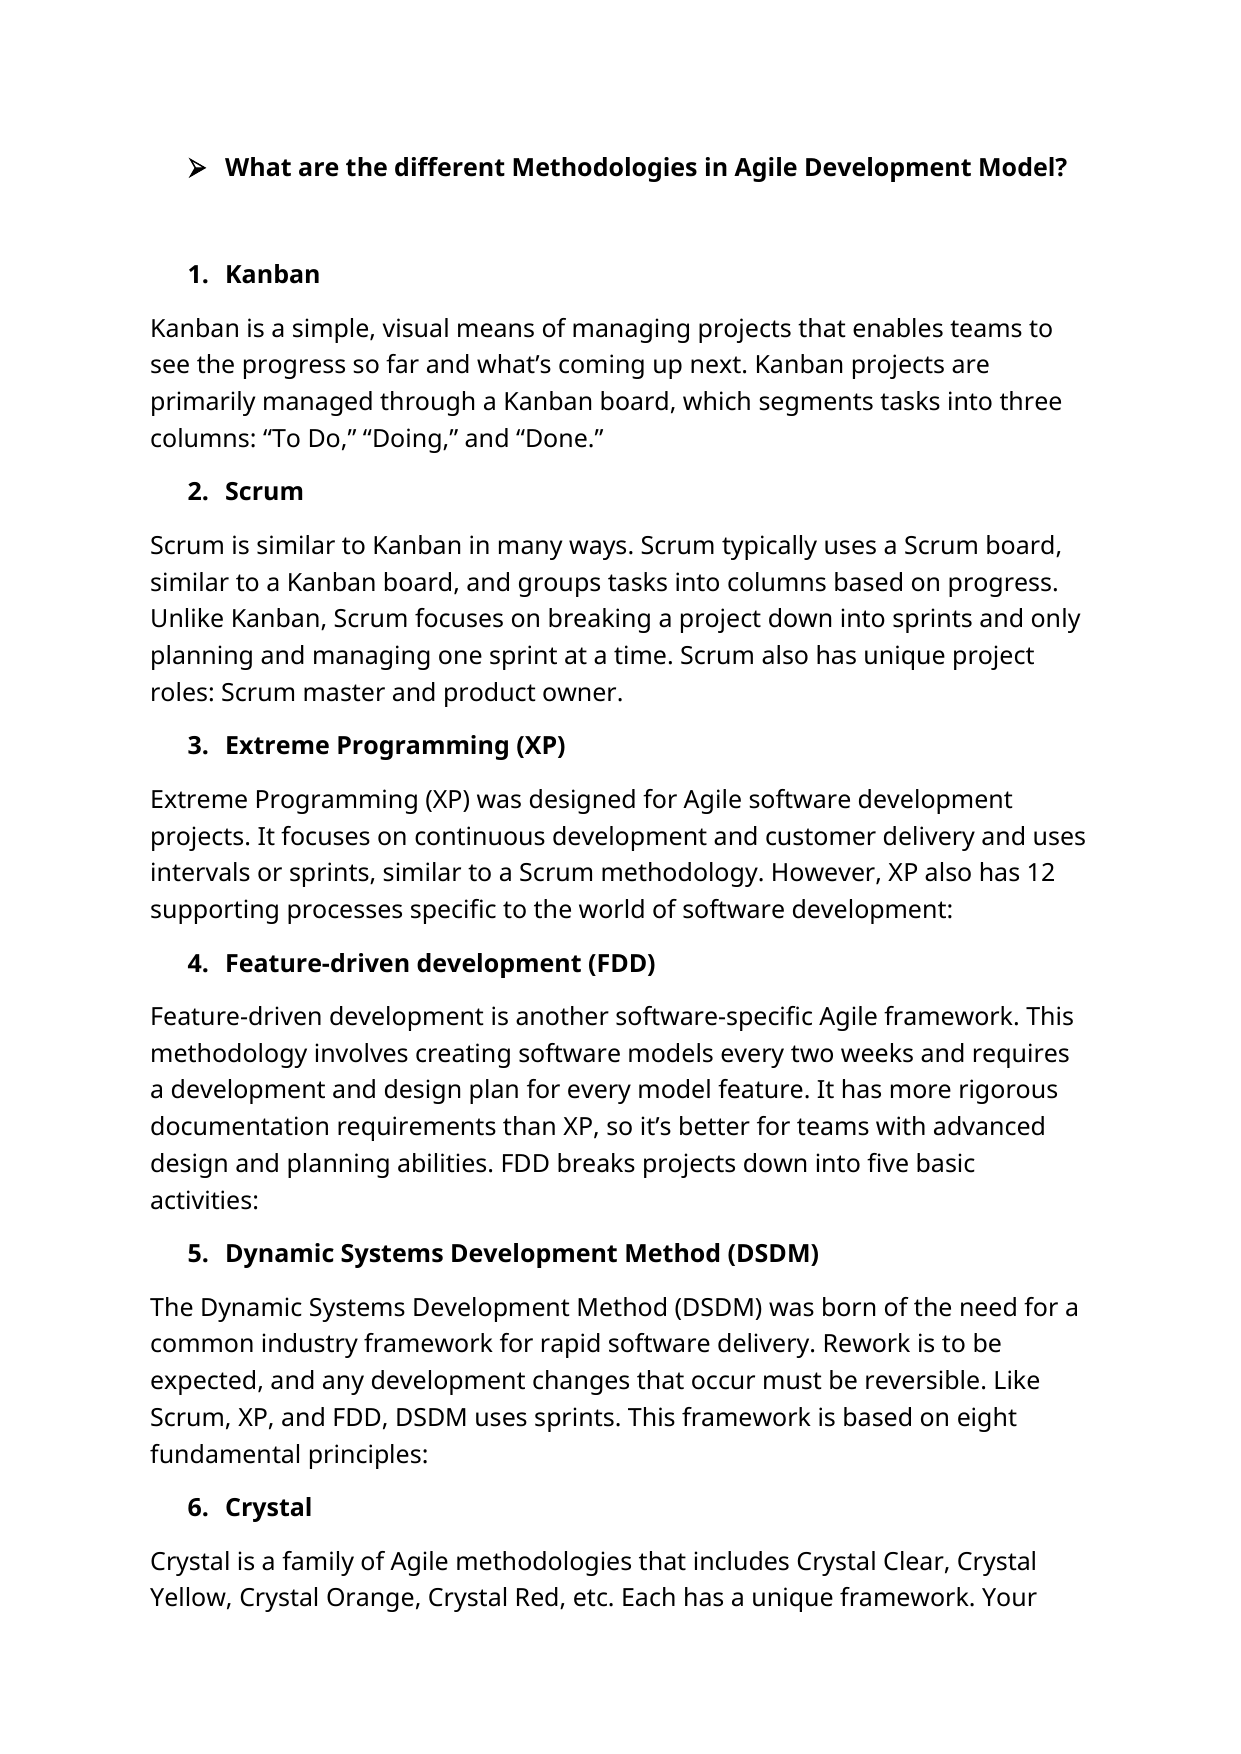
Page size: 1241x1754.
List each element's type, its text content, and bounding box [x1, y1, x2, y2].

text Feature-driven development is another software-specific Agile framework. This methodology involves creating software models every two weeks and requires a development and design plan for every model feature. It has more rigorous documentation requirements than XP, so it’s better for teams with advanced design and planning abilities. FDD breaks projects down into five basic activities: [150, 999, 1090, 1217]
list Scrum [187, 474, 1090, 508]
list Dynamic Systems Development Method (DSDM) [187, 1236, 1090, 1270]
list Extreme Programming (XP) [187, 728, 1090, 762]
list What are the different Methodologies in Agile Development Model? [187, 150, 1090, 184]
text Scrum is similar to Kanban in many ways. Scrum typically uses a Scrum board, similar to a Kanban board, and groups tasks into columns based on progress. Unlike Kanban, Scrum focuses on breaking a project down into sprints and only planning and managing one sprint at a time. Scrum also has unique project roles: Scrum master and product owner. [150, 527, 1090, 709]
list Crystal [187, 1490, 1090, 1524]
text Kanban is a simple, visual means of managing projects that enables teams to see the progress so far and what’s coming up next. Kanban projects are primarily managed through a Kanban board, which segments tasks into three columns: “To Do,” “Doing,” and “Done.” [150, 310, 1090, 455]
list Feature-driven development (FDD) [187, 945, 1090, 979]
text Extreme Programming (XP) was designed for Agile software development projects. It focuses on continuous development and customer delivery and uses intervals or sprints, similar to a Scrum methodology. However, XP also has 12 supporting processes specific to the world of software development: [150, 781, 1090, 926]
text The Dynamic Systems Development Method (DSDM) was born of the need for a common industry framework for rapid software delivery. Rework is to be expected, and any development changes that occur must be reversible. Like Scrum, XP, and FDD, DSDM uses sprints. This framework is based on eight fundamental principles: [150, 1289, 1090, 1471]
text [150, 1543, 1090, 1614]
list Kanban [187, 257, 1090, 291]
